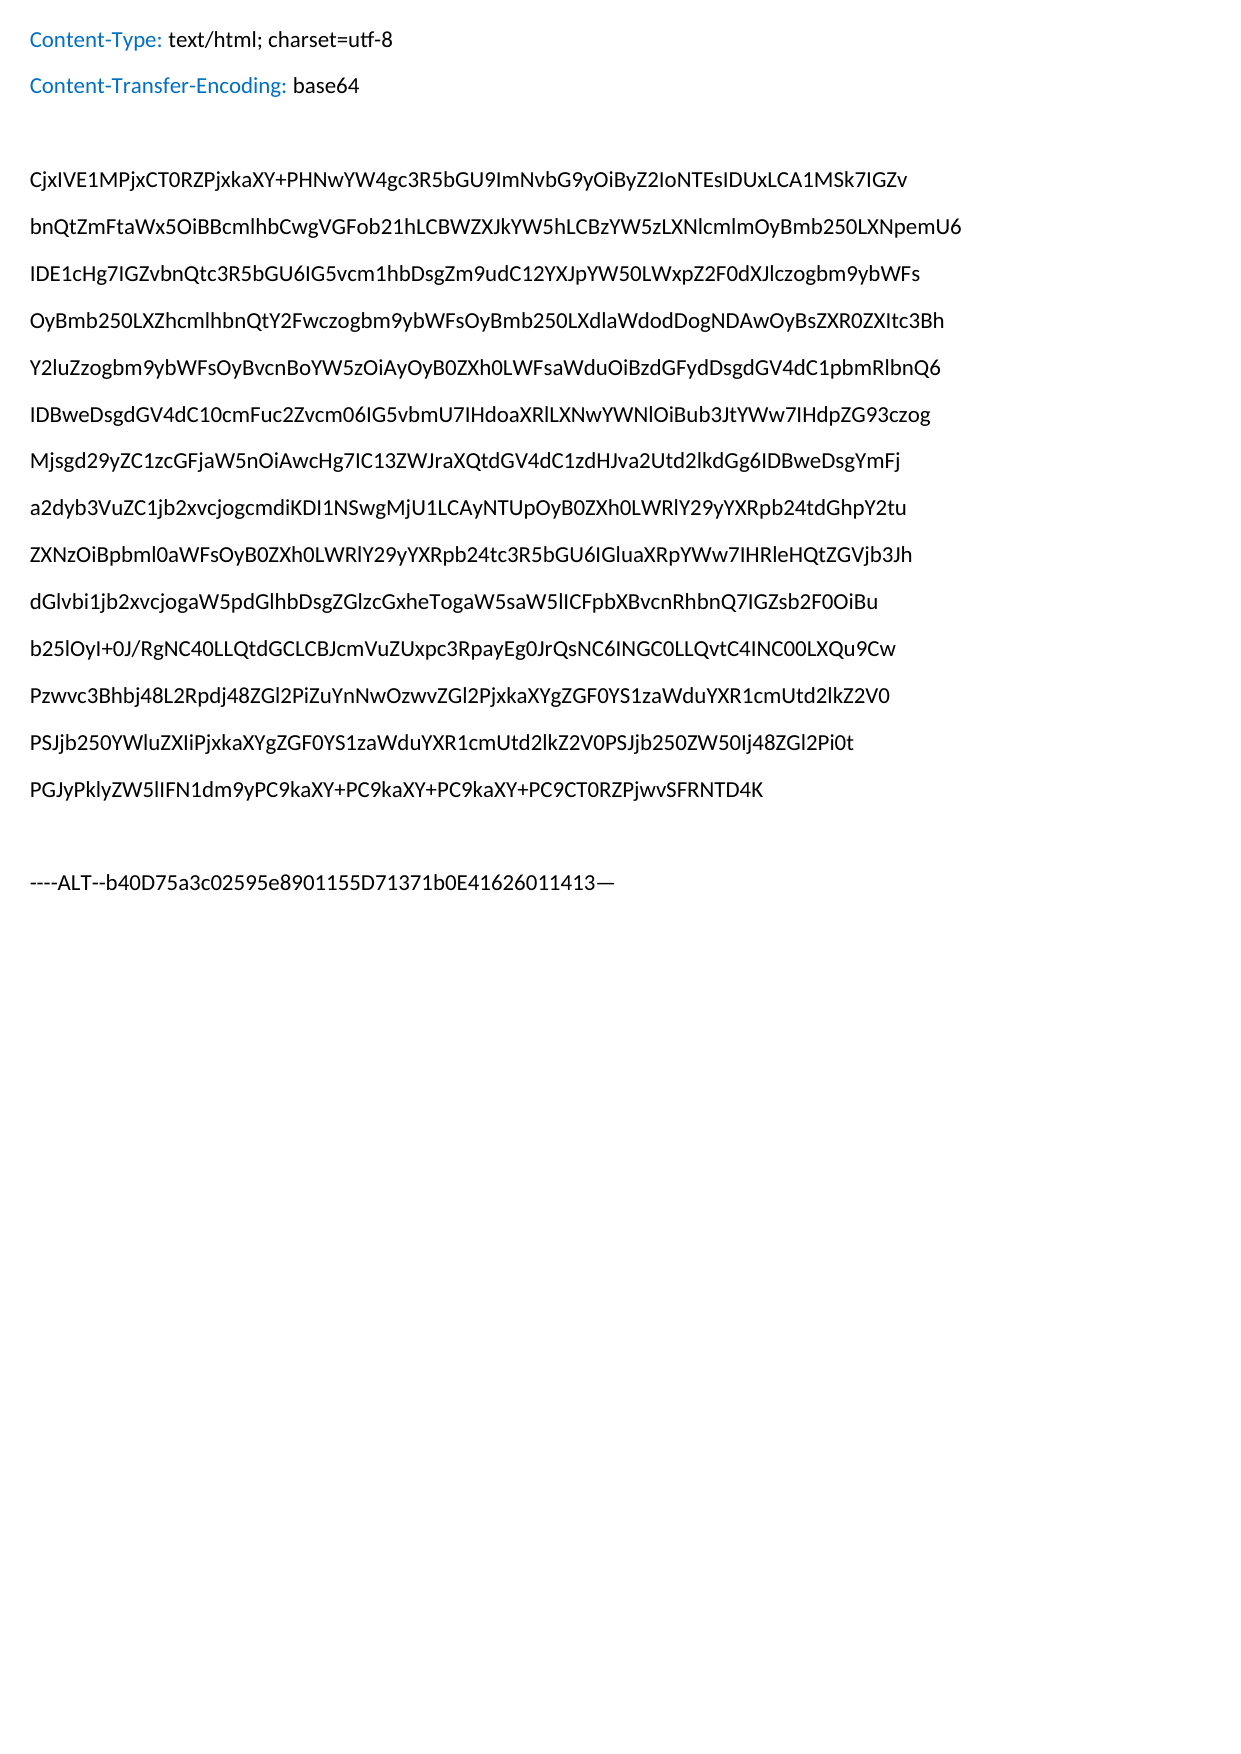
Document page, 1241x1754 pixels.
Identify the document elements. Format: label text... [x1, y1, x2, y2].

text Pzwvc3Bhbj48L2Rpdj48ZGl2PiZuYnNwOzwvZGl2PjxkaXYgZGF0YS1zaWduYXR1cmUtd2lkZ2V0 [29, 681, 1211, 709]
text IDBweDsgdGV4dC10cmFuc2Zvcm06IG5vbmU7IHdoaXRlLXNwYWNlOiBub3JtYWw7IHdpZG93czog [29, 400, 1211, 428]
text Y2luZzogbm9ybWFsOyBvcnBoYW5zOiAyOyB0ZXh0LWFsaWduOiBzdGFydDsgdGV4dC1pbmRlbnQ6 [29, 353, 1211, 381]
text a2dyb3VuZC1jb2xvcjogcmdiKDI1NSwgMjU1LCAyNTUpOyB0ZXh0LWRlY29yYXRpb24tdGhpY2tu [29, 493, 1211, 522]
text bnQtZmFtaWx5OiBBcmlhbCwgVGFob21hLCBWZXJkYW5hLCBzYW5zLXNlcmlmOyBmb250LXNpemU6 [29, 212, 1211, 240]
text IDE1cHg7IGZvbnQtc3R5bGU6IG5vcm1hbDsgZm9udC12YXJpYW50LWxpZ2F0dXJlczogbm9ybWFs [29, 259, 1211, 287]
text OyBmb250LXZhcmlhbnQtY2Fwczogbm9ybWFsOyBmb250LXdlaWdodDogNDAwOyBsZXR0ZXItc3Bh [29, 306, 1211, 334]
text b25lOyI+0J/RgNC40LLQtdGCLCBJcmVuZUxpc3RpayEg0JrQsNC6INGC0LLQvtC4INC00LXQu9Cw [29, 634, 1211, 662]
text Mjsgd29yZC1zcGFjaW5nOiAwcHg7IC13ZWJraXQtdGV4dC1zdHJva2Utd2lkdGg6IDBweDsgYmFj [29, 447, 1211, 475]
text ----ALT--b40D75a3c02595e8901155D71371b0E41626011413— [29, 868, 1211, 897]
text ZXNzOiBpbml0aWFsOyB0ZXh0LWRlY29yYXRpb24tc3R5bGU6IGluaXRpYWw7IHRleHQtZGVjb3Jh [29, 540, 1211, 568]
text dGlvbi1jb2xvcjogaW5pdGlhbDsgZGlzcGxheTogaW5saW5lICFpbXBvcnRhbnQ7IGZsb2F0OiBu [29, 587, 1211, 615]
text PGJyPklyZW5lIFN1dm9yPC9kaXY+PC9kaXY+PC9kaXY+PC9CT0RZPjwvSFRNTD4K [29, 775, 1211, 803]
text PSJjb250YWluZXIiPjxkaXYgZGF0YS1zaWduYXR1cmUtd2lkZ2V0PSJjb250ZW50Ij48ZGl2Pi0t [29, 728, 1211, 756]
text Content-Type: text/html; charset=utf-8 [29, 25, 1211, 53]
text CjxIVE1MPjxCT0RZPjxkaXY+PHNwYW4gc3R5bGU9ImNvbG9yOiByZ2IoNTEsIDUxLCA1MSk7IGZv [29, 165, 1211, 193]
text Content-Transfer-Encoding: base64 [29, 72, 1211, 100]
